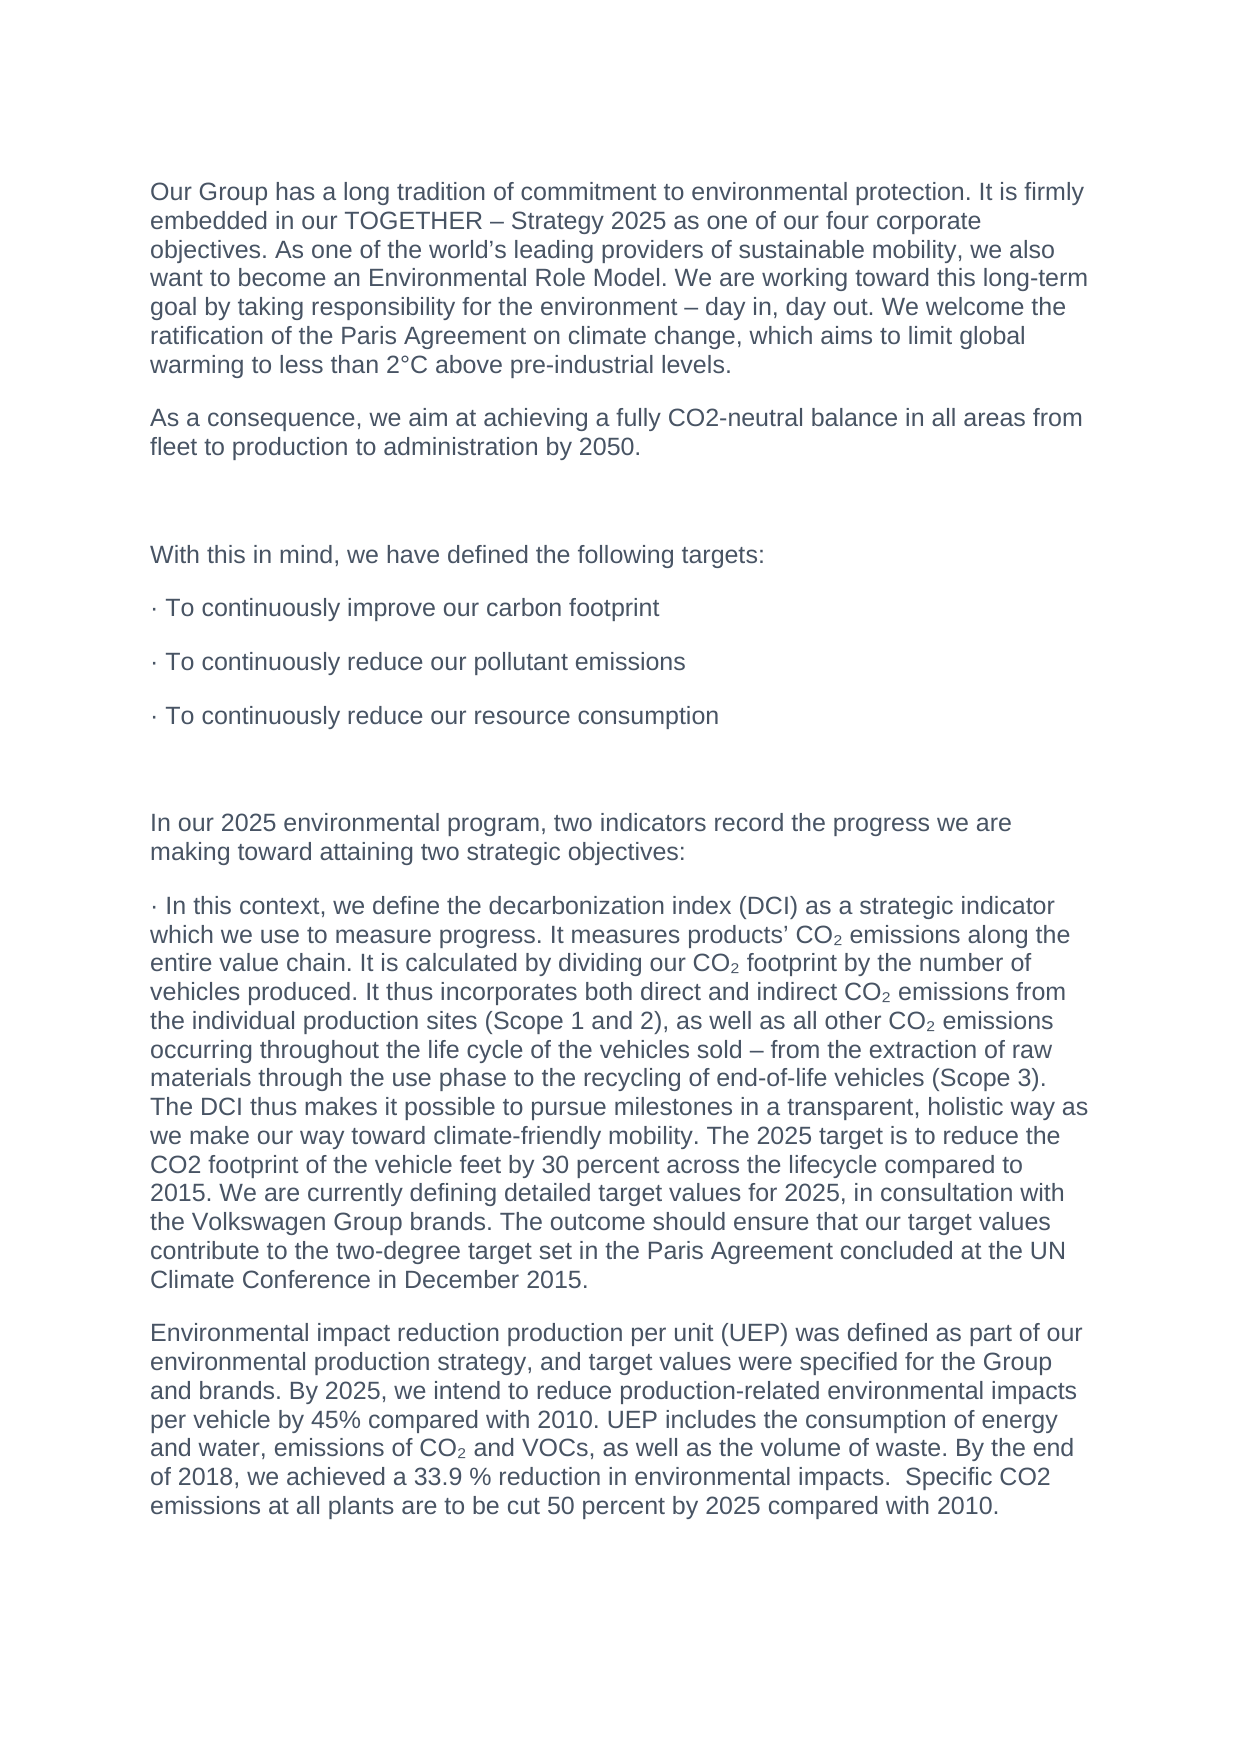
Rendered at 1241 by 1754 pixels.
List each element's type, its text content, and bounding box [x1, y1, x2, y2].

text · To continuously reduce our pollutant emissions [150, 620, 1090, 674]
text Environmental impact reduction production per unit (UEP) was defined as part of our environmental production strategy, and target values were specified for the Group and brands. By 2025, we intend to reduce production-related environmental impacts per vehicle by 45% compared with 2010. UEP includes the consumption of energy and water, emissions of CO₂ and VOCs, as well as the volume of waste. By the end of 2018, we achieved a 33.9 % reduction in environmental impacts. Specific CO2 emissions at all plants are to be cut 50 percent by 2025 compared with 2010. [150, 1291, 1090, 1519]
text Our Group has a long tradition of commitment to environmental protection. It is firmly embedded in our TOGETHER – Strategy 2025 as one of our four corporate objectives. As one of the world’s leading providers of sustainable mobility, we also want to become an Environmental Role Model. We are working toward this long-term goal by taking responsibility for the environment – day in, day out. We welcome the ratification of the Paris Agreement on climate change, which aims to limit global warming to less than 2°C above pre-industrial levels. [150, 150, 1090, 376]
text With this in mind, we have defined the following targets: [150, 512, 1090, 566]
text · In this context, we define the decarbonization index (DCI) as a strategic indicator which we use to measure progress. It measures products’ CO₂ emissions along the entire value chain. It is calculated by dividing our CO₂ footprint by the number of vehicles produced. It thus incorporates both direct and indirect CO₂ emissions from the individual production sites (Scope 1 and 2), as well as all other CO₂ emissions occurring throughout the life cycle of the vehicles sold – from the extraction of raw materials through the use phase to the recycling of end-of-life vehicles (Scope 3). The DCI thus makes it possible to pursue milestones in a transparent, holistic way as we make our way toward climate-friendly mobility. The 2025 target is to reduce the CO2 footprint of the vehicle feet by 30 percent across the lifecycle compared to 2015. We are currently defining detailed target values for 2025, in consultation with the Volkswagen Group brands. The outcome should ensure that our target values contribute to the two-degree target set in the Paris Agreement concluded at the UN Climate Conference in December 2015. [150, 864, 1090, 1291]
text In our 2025 environmental program, two indicators record the progress we are making toward attaining two strategic objectives: [150, 781, 1090, 864]
text · To continuously improve our carbon footprint [150, 566, 1090, 620]
text As a consequence, we aim at achieving a fully CO2-neutral balance in all areas from fleet to production to administration by 2050. [150, 376, 1090, 461]
text · To continuously reduce our resource consumption [150, 674, 1090, 729]
